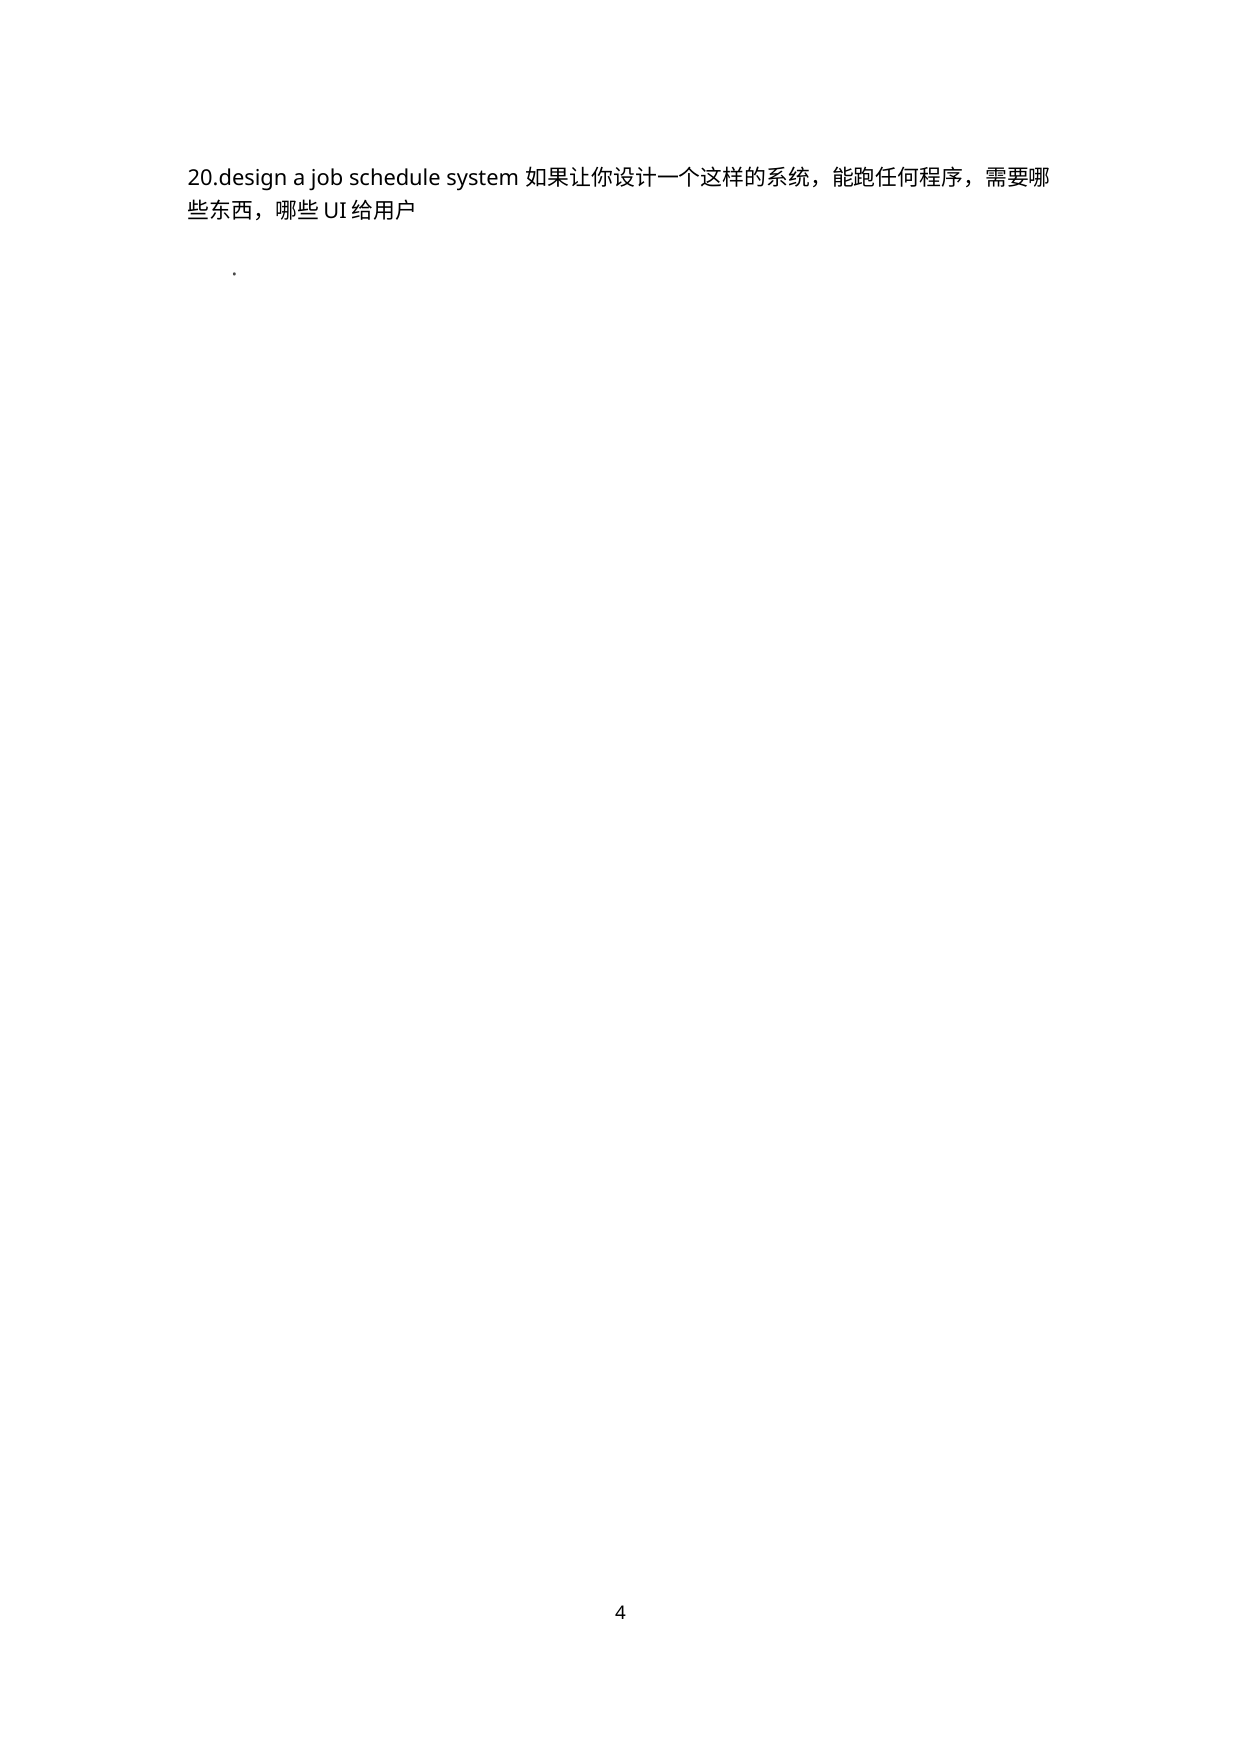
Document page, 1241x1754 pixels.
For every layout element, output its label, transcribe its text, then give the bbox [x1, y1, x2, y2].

text 20.design a job schedule system 如果让你设计一个这样的系统，能跑任何程序，需要哪些东西，哪些UI给用户 [187, 160, 1053, 225]
